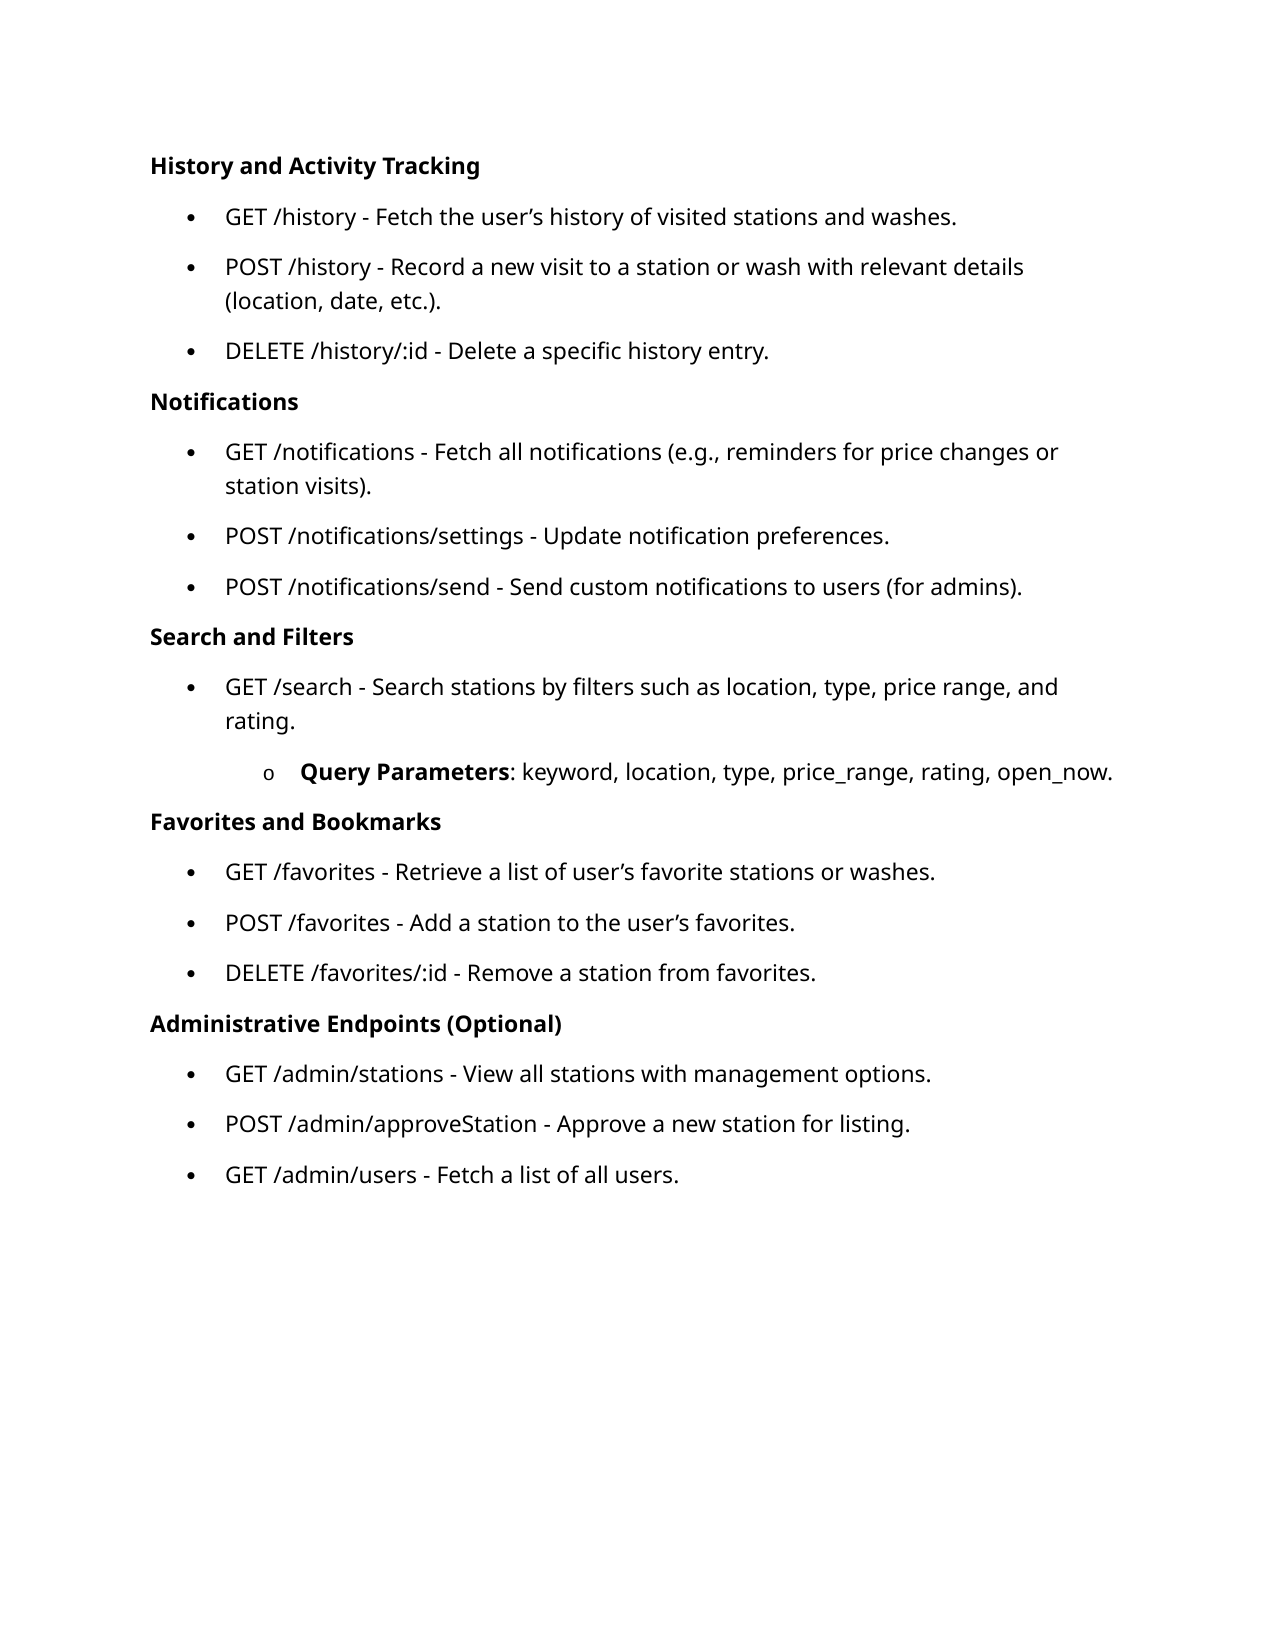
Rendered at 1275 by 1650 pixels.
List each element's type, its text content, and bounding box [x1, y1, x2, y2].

list Query Parameters: keyword, location, type, price_range, rating, open_now. [262, 755, 1125, 787]
list POST /admin/approveStation - Approve a new station for listing. [187, 1108, 1125, 1139]
list GET /search - Search stations by filters such as location, type, price range, and rating. [187, 671, 1125, 736]
list POST /favorites - Add a station to the user’s favorites. [187, 907, 1125, 938]
list POST /history - Record a new visit to a station or wash with relevant details (location, date, etc.). [187, 251, 1125, 316]
list GET /admin/stations - View all stations with management options. [187, 1058, 1125, 1089]
list GET /favorites - Retrieve a list of user’s favorite stations or washes. [187, 856, 1125, 887]
list GET /history - Fetch the user’s history of visited stations and washes. [187, 200, 1125, 232]
text Search and Filters [150, 621, 1125, 652]
list POST /notifications/send - Send custom notifications to users (for admins). [187, 570, 1125, 602]
list GET /notifications - Fetch all notifications (e.g., reminders for price changes or station visits). [187, 436, 1125, 501]
list POST /notifications/settings - Update notification preferences. [187, 520, 1125, 551]
text History and Activity Tracking [150, 150, 1125, 181]
list GET /admin/users - Fetch a list of all users. [187, 1159, 1125, 1190]
list DELETE /favorites/:id - Remove a station from favorites. [187, 957, 1125, 988]
text Notifications [150, 385, 1125, 417]
list DELETE /history/:id - Delete a specific history entry. [187, 335, 1125, 366]
text Administrative Endpoints (Optional) [150, 1007, 1125, 1039]
text Favorites and Bookmarks [150, 806, 1125, 837]
